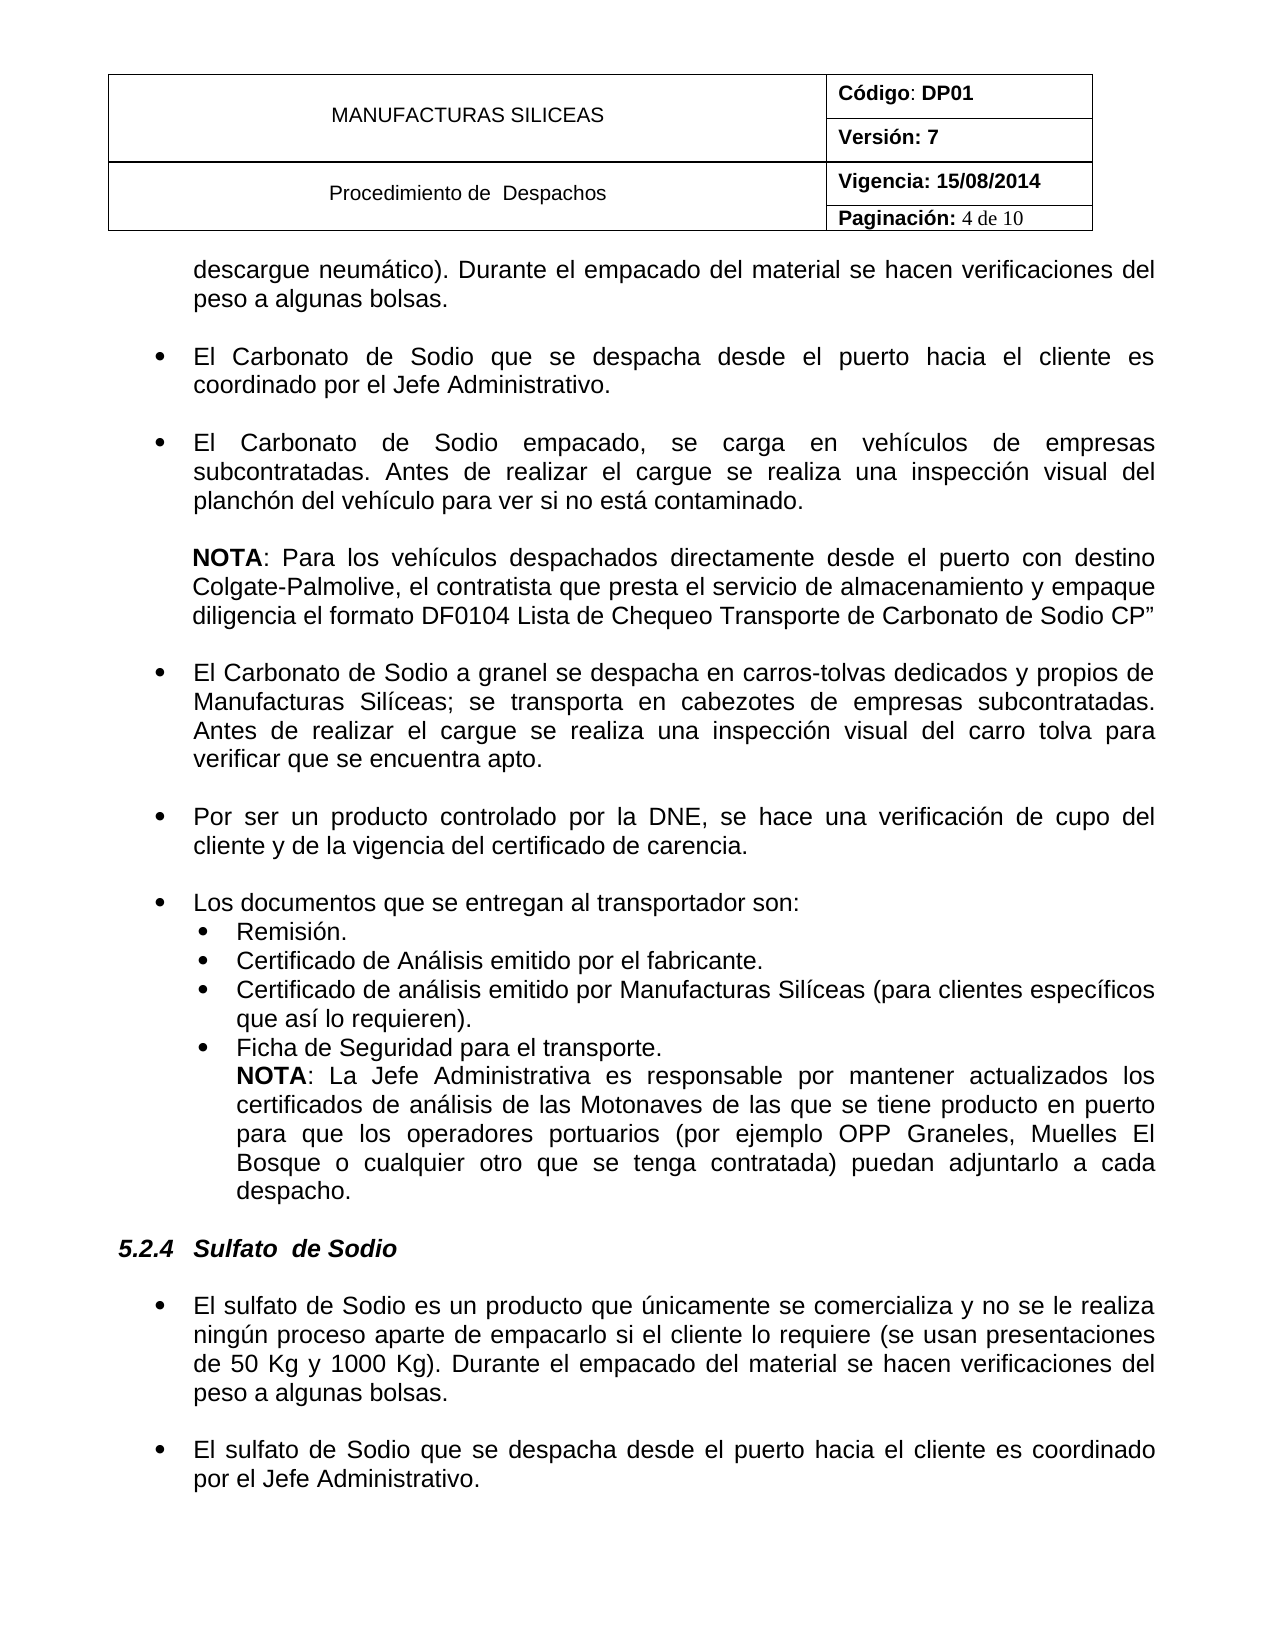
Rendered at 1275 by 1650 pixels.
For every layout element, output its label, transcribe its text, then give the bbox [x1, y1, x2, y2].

list Los documentos que se entregan al transportador son: [156, 888, 1157, 917]
list NOTA: La Jefe Administrativa es responsable por mantener actualizados los certificados de análisis de las Motonaves de las que se tiene producto en puerto para que los operadores portuarios (por ejemplo OPP Graneles, Muelles El Bosque o cualquier otro que se tenga contratada) puedan adjuntarlo a cada despacho. [236, 1061, 1157, 1205]
list Sulfato de Sodio [118, 1234, 1157, 1263]
list El Carbonato de Sodio empacado, se carga en vehículos de empresas subcontratadas. Antes de realizar el cargue se realiza una inspección visual del planchón del vehículo para ver si no está contaminado. [156, 428, 1157, 514]
list Por ser un producto controlado por la DNE, se hace una verificación de cupo del cliente y de la vigencia del certificado de carencia. [156, 802, 1157, 859]
list El sulfato de Sodio es un producto que únicamente se comercializa y no se le realiza ningún proceso aparte de empacarlo si el cliente lo requiere (se usan presentaciones de 50 Kg y 1000 Kg). Durante el empacado del material se hacen verificaciones del peso a algunas bolsas. [156, 1291, 1157, 1406]
list El Carbonato de Sodio a granel se despacha en carros-tolvas dedicados y propios de Manufacturas Silíceas; se transporta en cabezotes de empresas subcontratadas. Antes de realizar el cargue se realiza una inspección visual del carro tolva para verificar que se encuentra apto. [156, 658, 1157, 773]
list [156, 255, 1157, 313]
list El sulfato de Sodio que se despacha desde el puerto hacia el cliente es coordinado por el Jefe Administrativo. [156, 1435, 1157, 1493]
list Ficha de Seguridad para el transporte. [199, 1032, 1157, 1061]
text NOTA: Para los vehículos despachados directamente desde el puerto con destino Colgate-Palmolive, el contratista que presta el servicio de almacenamiento y empaque diligencia el formato DF0104 Lista de Chequeo Transporte de Carbonato de Sodio CP” [192, 543, 1157, 629]
list El Carbonato de Sodio que se despacha desde el puerto hacia el cliente es coordinado por el Jefe Administrativo. [156, 342, 1157, 399]
list Certificado de análisis emitido por Manufacturas Silíceas (para clientes específicos que así lo requieren). [199, 975, 1157, 1032]
list Certificado de Análisis emitido por el fabricante. [199, 946, 1157, 975]
list Remisión. [199, 917, 1157, 946]
